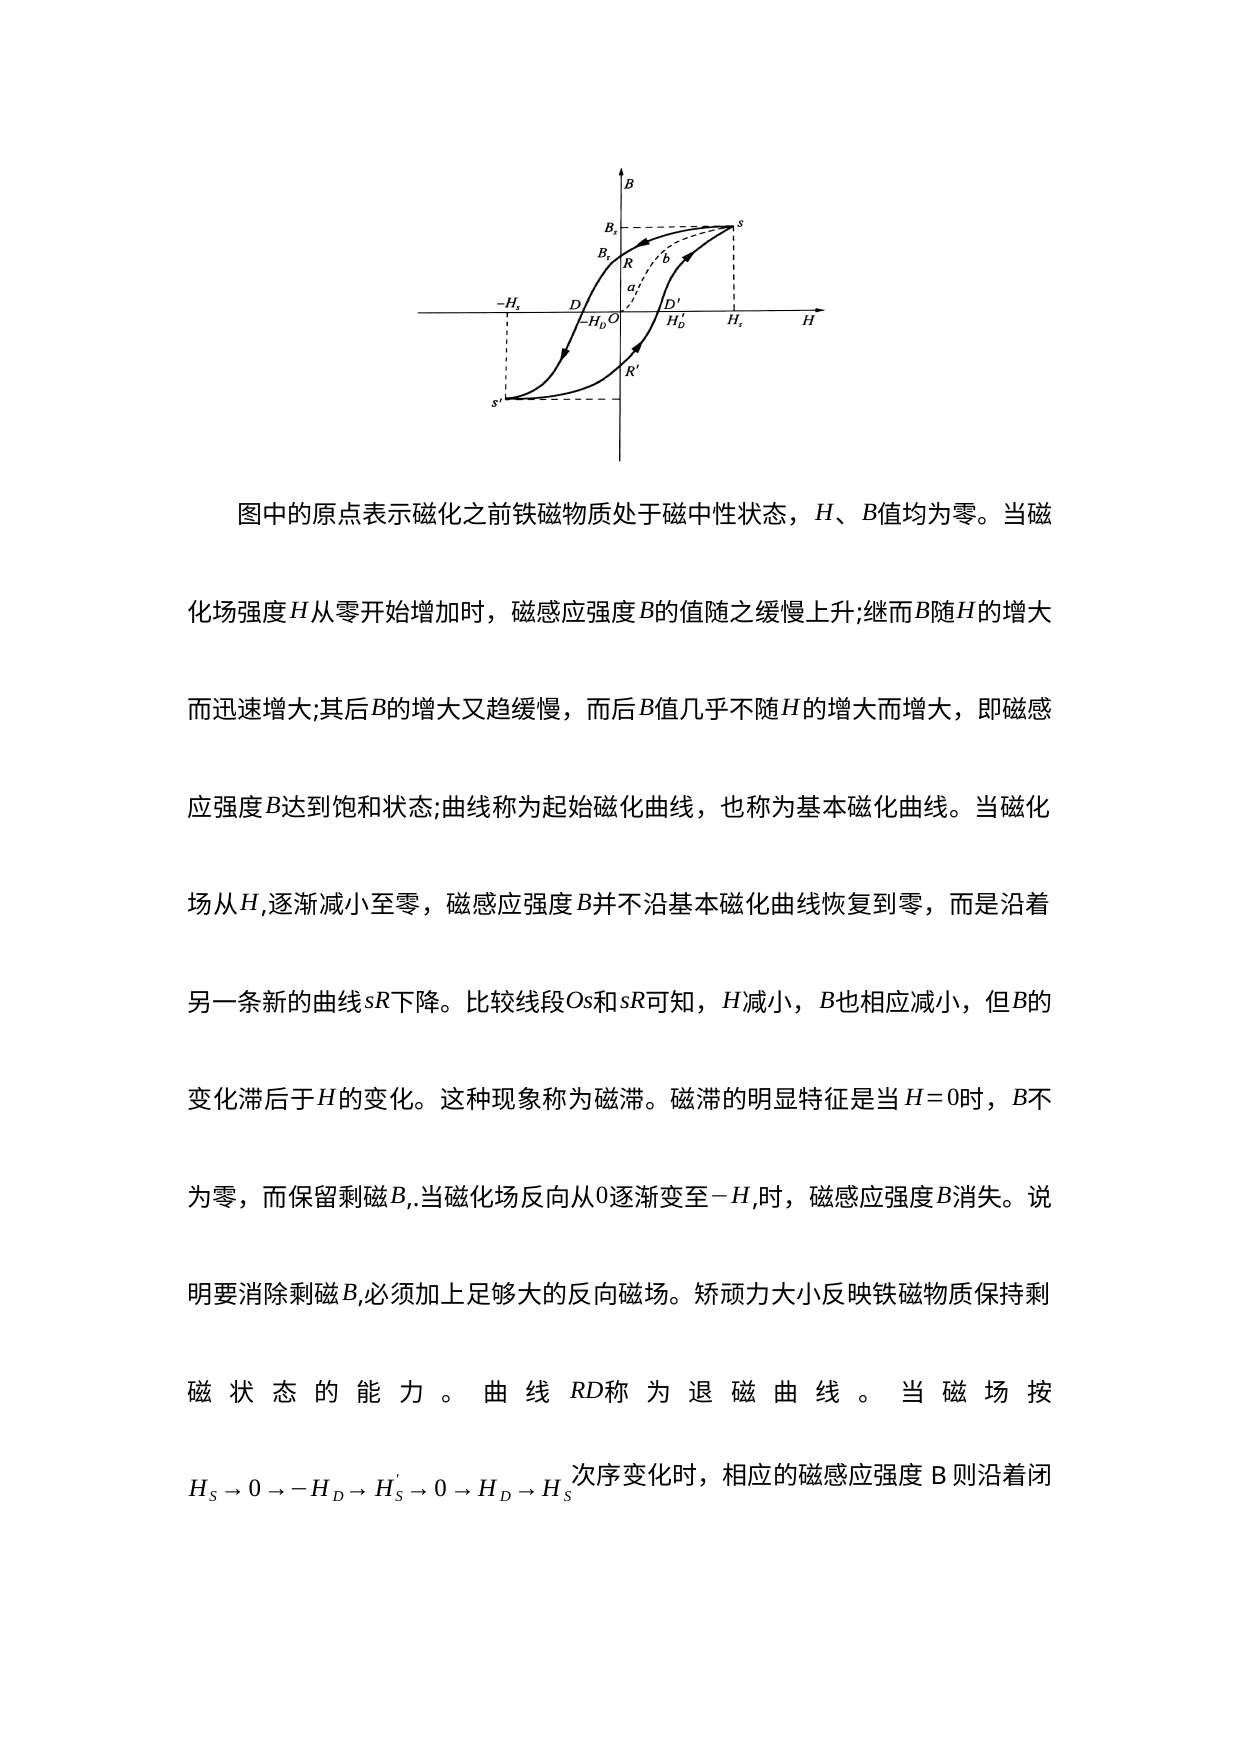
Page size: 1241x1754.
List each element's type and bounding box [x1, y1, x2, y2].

text [187, 480, 1053, 1520]
picture [413, 161, 827, 466]
